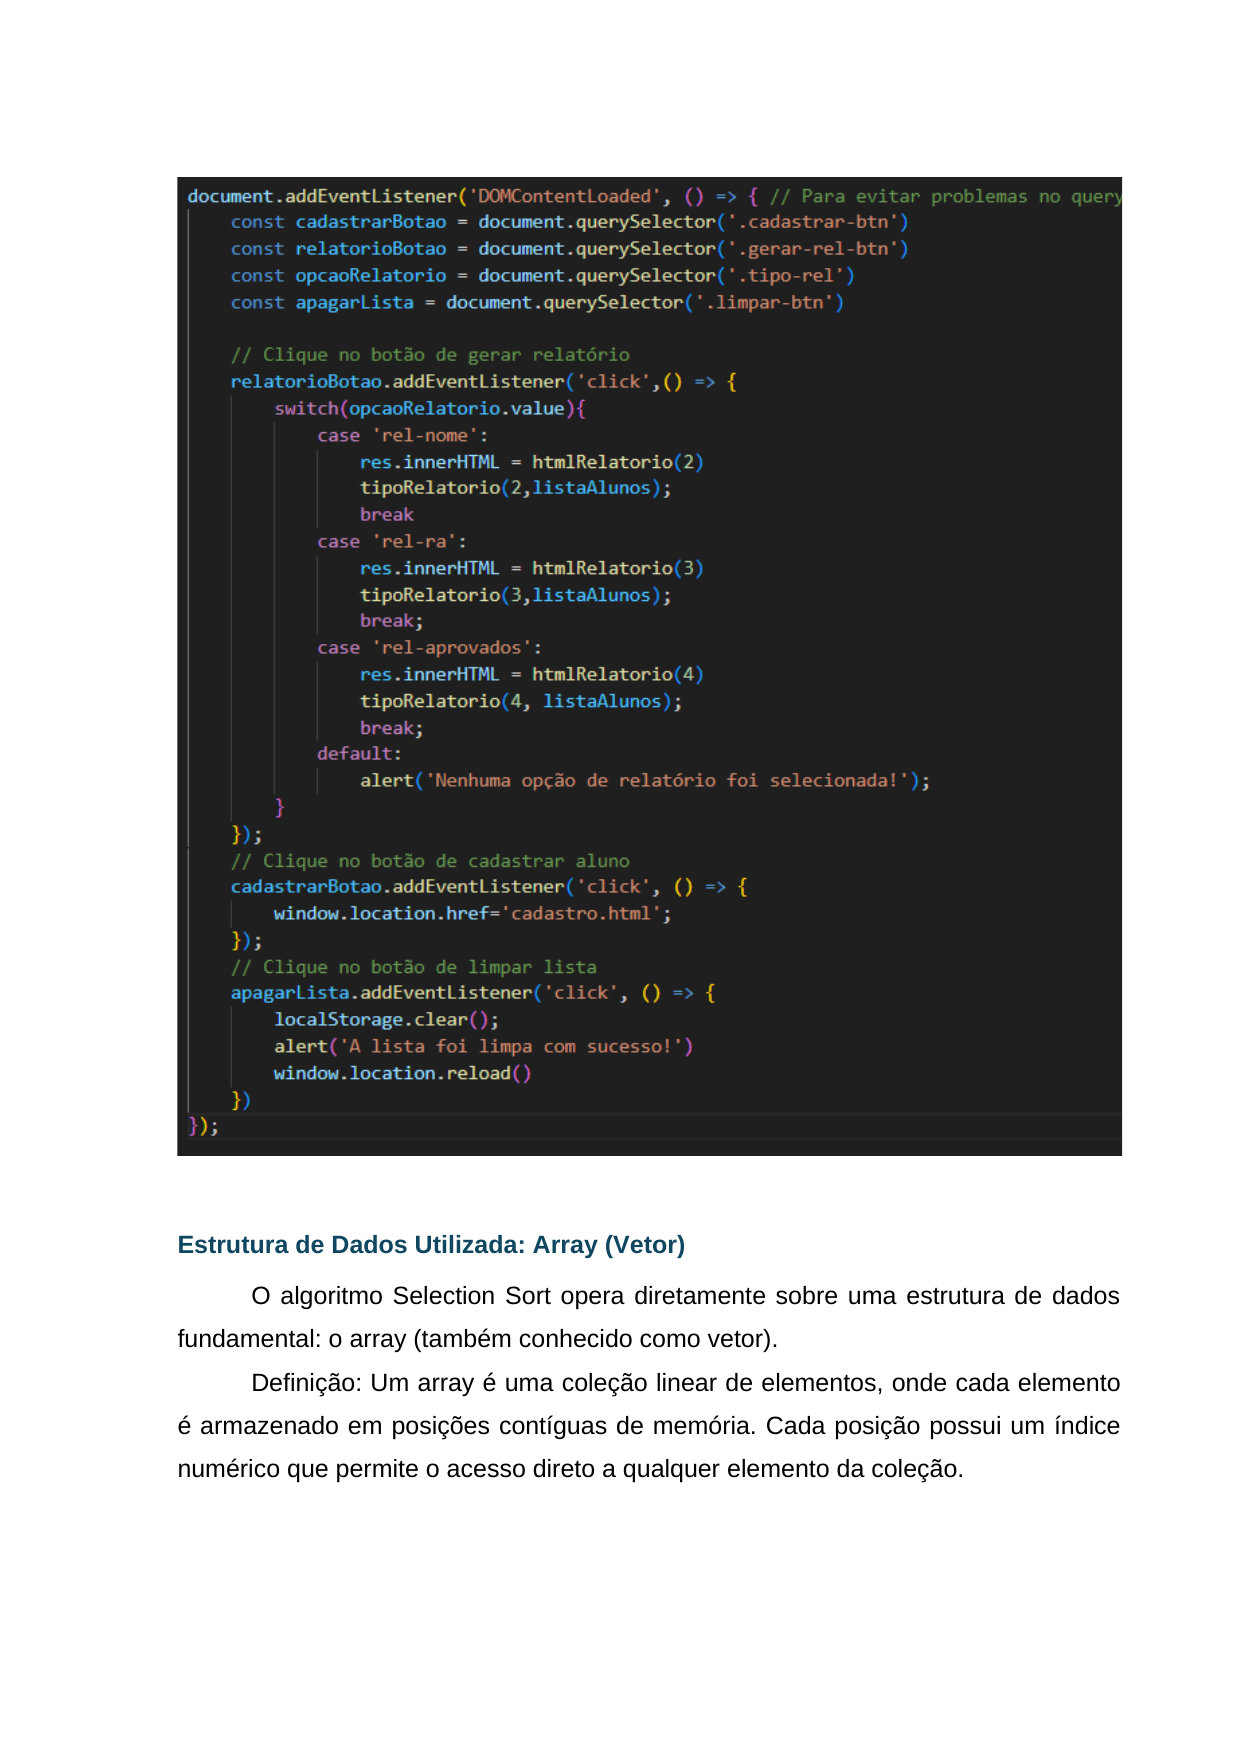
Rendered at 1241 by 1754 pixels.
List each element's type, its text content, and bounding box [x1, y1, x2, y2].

text O algoritmo Selection Sort opera diretamente sobre uma estrutura de dados fundamental: o array (também conhecido como vetor). [177, 1281, 1122, 1353]
picture [177, 177, 1123, 1156]
subtitle Estrutura de Dados Utilizada: Array (Vetor) [177, 1230, 1122, 1258]
text Definição: Um array é uma coleção linear de elementos, onde cada elemento é armazenado em posições contíguas de memória. Cada posição possui um índice numérico que permite o acesso direto a qualquer elemento da coleção. [177, 1367, 1122, 1482]
